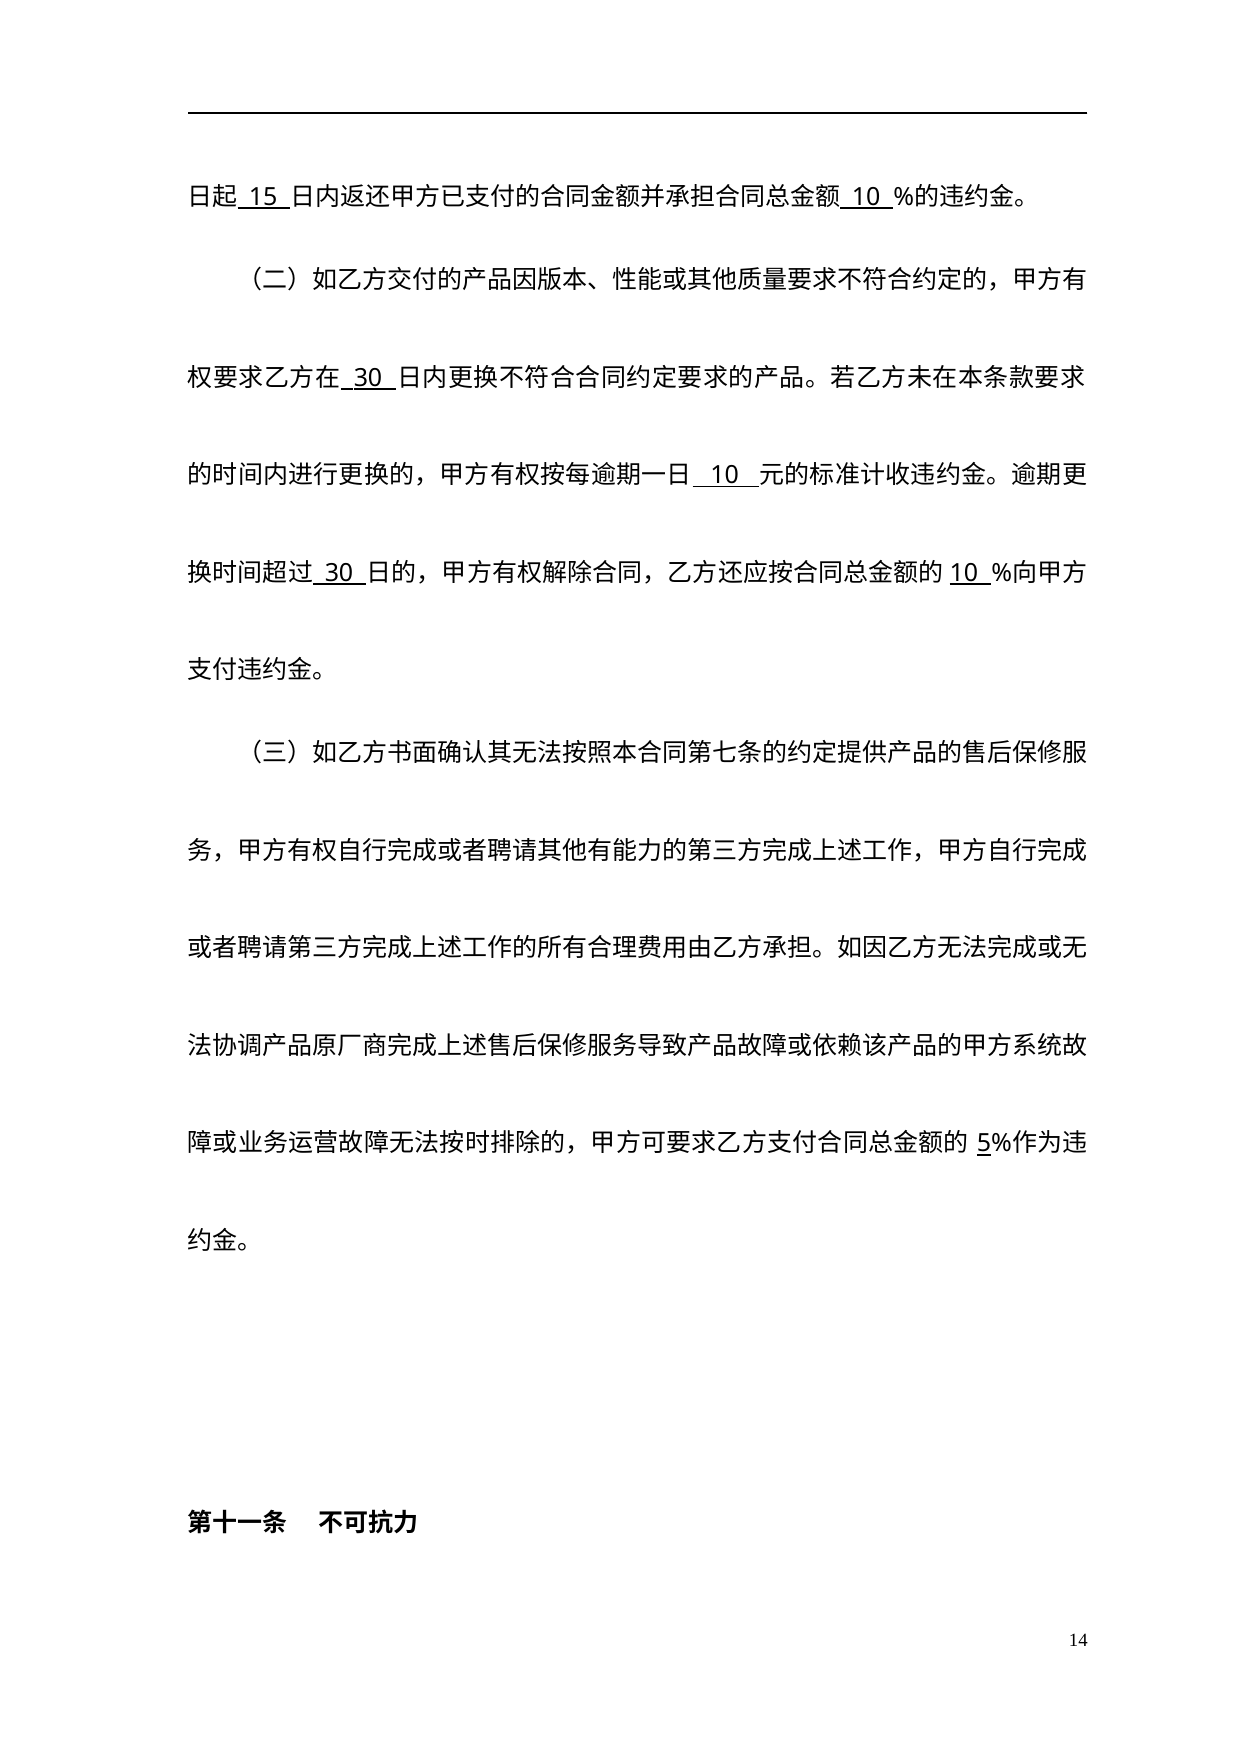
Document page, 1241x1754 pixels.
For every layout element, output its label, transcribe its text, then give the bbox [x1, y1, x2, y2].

text （三）如乙方书面确认其无法按照本合同第七条的约定提供产品的售后保修服务，甲方有权自行完成或者聘请其他有能力的第三方完成上述工作，甲方自行完成或者聘请第三方完成上述工作的所有合理费用由乙方承担。如因乙方无法完成或无法协调产品原厂商完成上述售后保修服务导致产品故障或依赖该产品的甲方系统故障或业务运营故障无法按时排除的，甲方可要求乙方支付合同总金额的5%作为违约金。 [187, 718, 1087, 1271]
subtitle 不可抗力 [187, 1488, 1087, 1553]
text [187, 162, 1087, 227]
text （二）如乙方交付的产品因版本、性能或其他质量要求不符合约定的，甲方有权要求乙方在 30 日内更换不符合合同约定要求的产品。若乙方未在本条款要求的时间内进行更换的，甲方有权按每逾期一日 10 元的标准计收违约金。逾期更换时间超过 30 日的，甲方有权解除合同，乙方还应按合同总金额的10 %向甲方支付违约金。 [187, 245, 1087, 700]
